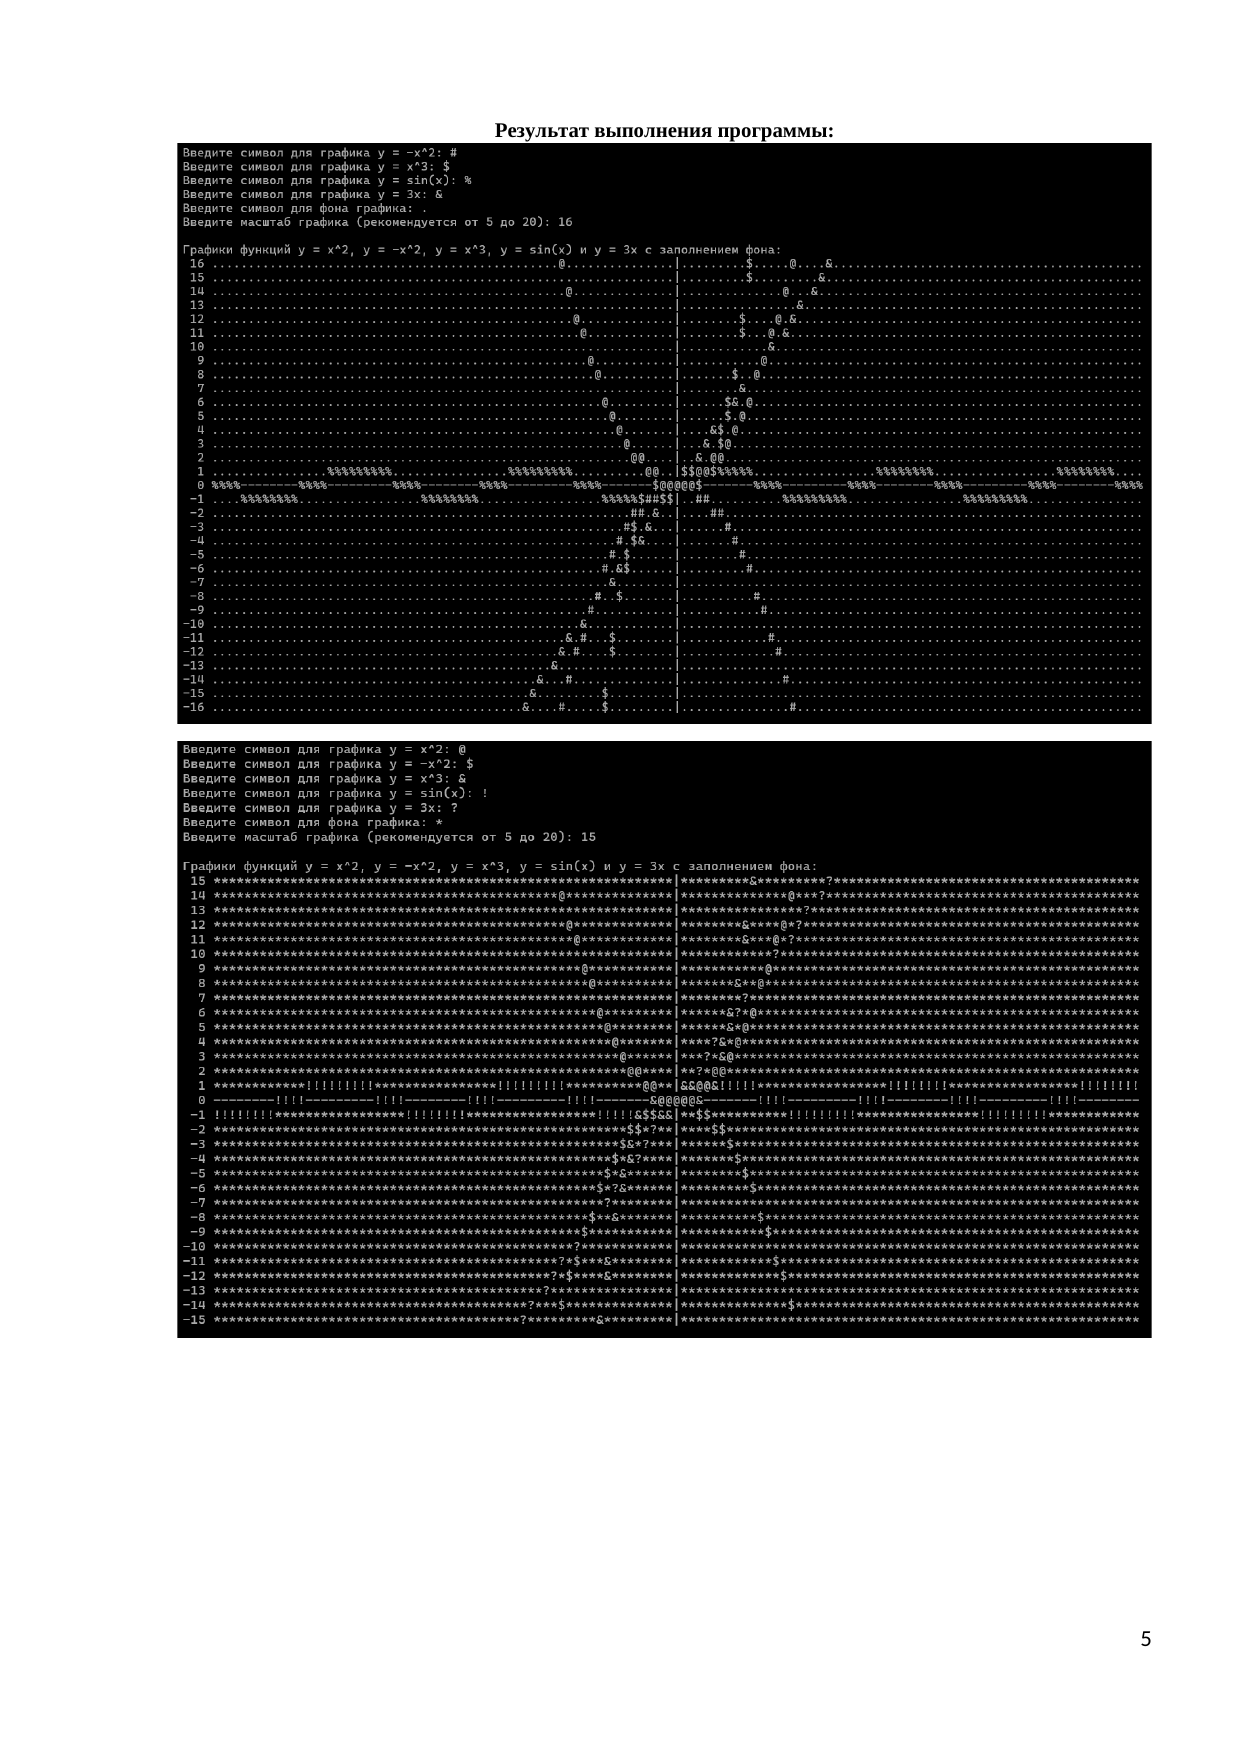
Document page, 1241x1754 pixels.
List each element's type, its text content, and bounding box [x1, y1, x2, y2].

picture [177, 143, 1152, 724]
subtitle Результат выполнения программы: [177, 118, 1152, 142]
picture [177, 741, 1152, 1338]
